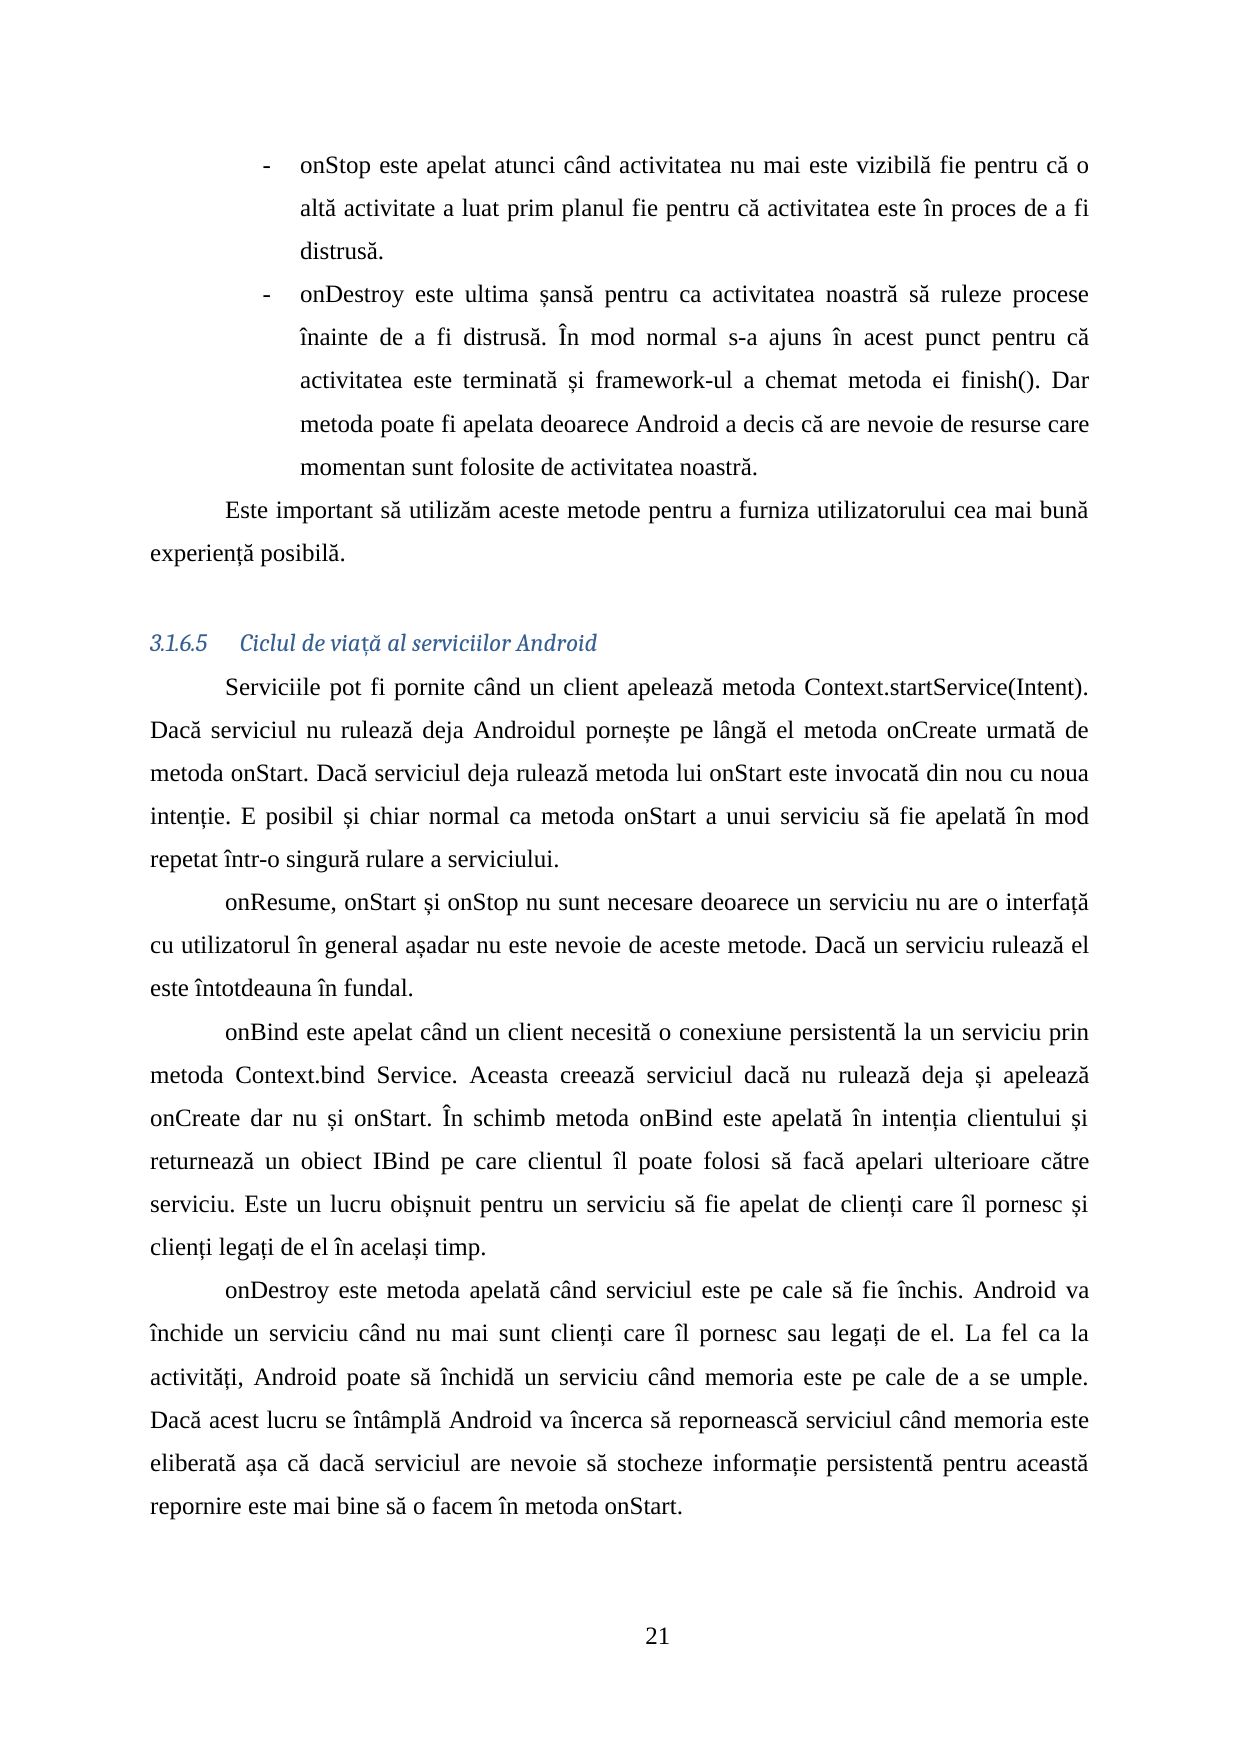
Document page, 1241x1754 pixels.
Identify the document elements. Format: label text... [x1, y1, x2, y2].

text Serviciile pot fi pornite când un client apelează metoda Context.startService(Intent). Dacă serviciul nu rulează deja Androidul pornește pe lângă el metoda onCreate urmată de metoda onStart. Dacă serviciul deja rulează metoda lui onStart este invocată din nou cu noua intenție. E posibil și chiar normal ca metoda onStart a unui serviciu să fie apelată în mod repetat într-o singură rulare a serviciului. [150, 672, 1090, 873]
text onResume, onStart și onStop nu sunt necesare deoarece un serviciu nu are o interfață cu utilizatorul în general așadar nu este nevoie de aceste metode. Dacă un serviciu rulează el este întotdeauna în fundal. [150, 887, 1090, 1002]
subtitle Ciclul de viață al serviciilor Android [150, 628, 1090, 657]
list onDestroy este ultima șansă pentru ca activitatea noastră să ruleze procese înainte de a fi distrusă. În mod normal s-a ajuns în acest punct pentru că activitatea este terminată și framework-ul a chemat metoda ei finish(). Dar metoda poate fi apelata deoarece Android a decis că are nevoie de resurse care momentan sunt folosite de activitatea noastră. [262, 279, 1090, 481]
text onBind este apelat când un client necesită o conexiune persistentă la un serviciu prin metoda Context.bind Service. Aceasta creează serviciul dacă nu rulează deja și apelează onCreate dar nu și onStart. În schimb metoda onBind este apelată în intenția clientului și returnează un obiect IBind pe care clientul îl poate folosi să facă apelari ulterioare către serviciu. Este un lucru obișnuit pentru un serviciu să fie apelat de clienți care îl pornesc și clienți legați de el în același timp. [150, 1017, 1090, 1261]
list onStop este apelat atunci când activitatea nu mai este vizibilă fie pentru că o altă activitate a luat prim planul fie pentru că activitatea este în proces de a fi distrusă. [262, 150, 1090, 265]
text onDestroy este metoda apelată când serviciul este pe cale să fie închis. Android va închide un serviciu când nu mai sunt clienți care îl pornesc sau legați de el. La fel ca la activități, Android poate să închidă un serviciu când memoria este pe cale de a se umple. Dacă acest lucru se întâmplă Android va încerca să repornească serviciul când memoria este eliberată așa că dacă serviciul are nevoie să stocheze informație persistentă pentru această repornire este mai bine să o facem în metoda onStart. [150, 1275, 1090, 1520]
text Este important să utilizăm aceste metode pentru a furniza utilizatorului cea mai bună experiență posibilă. [150, 495, 1090, 567]
